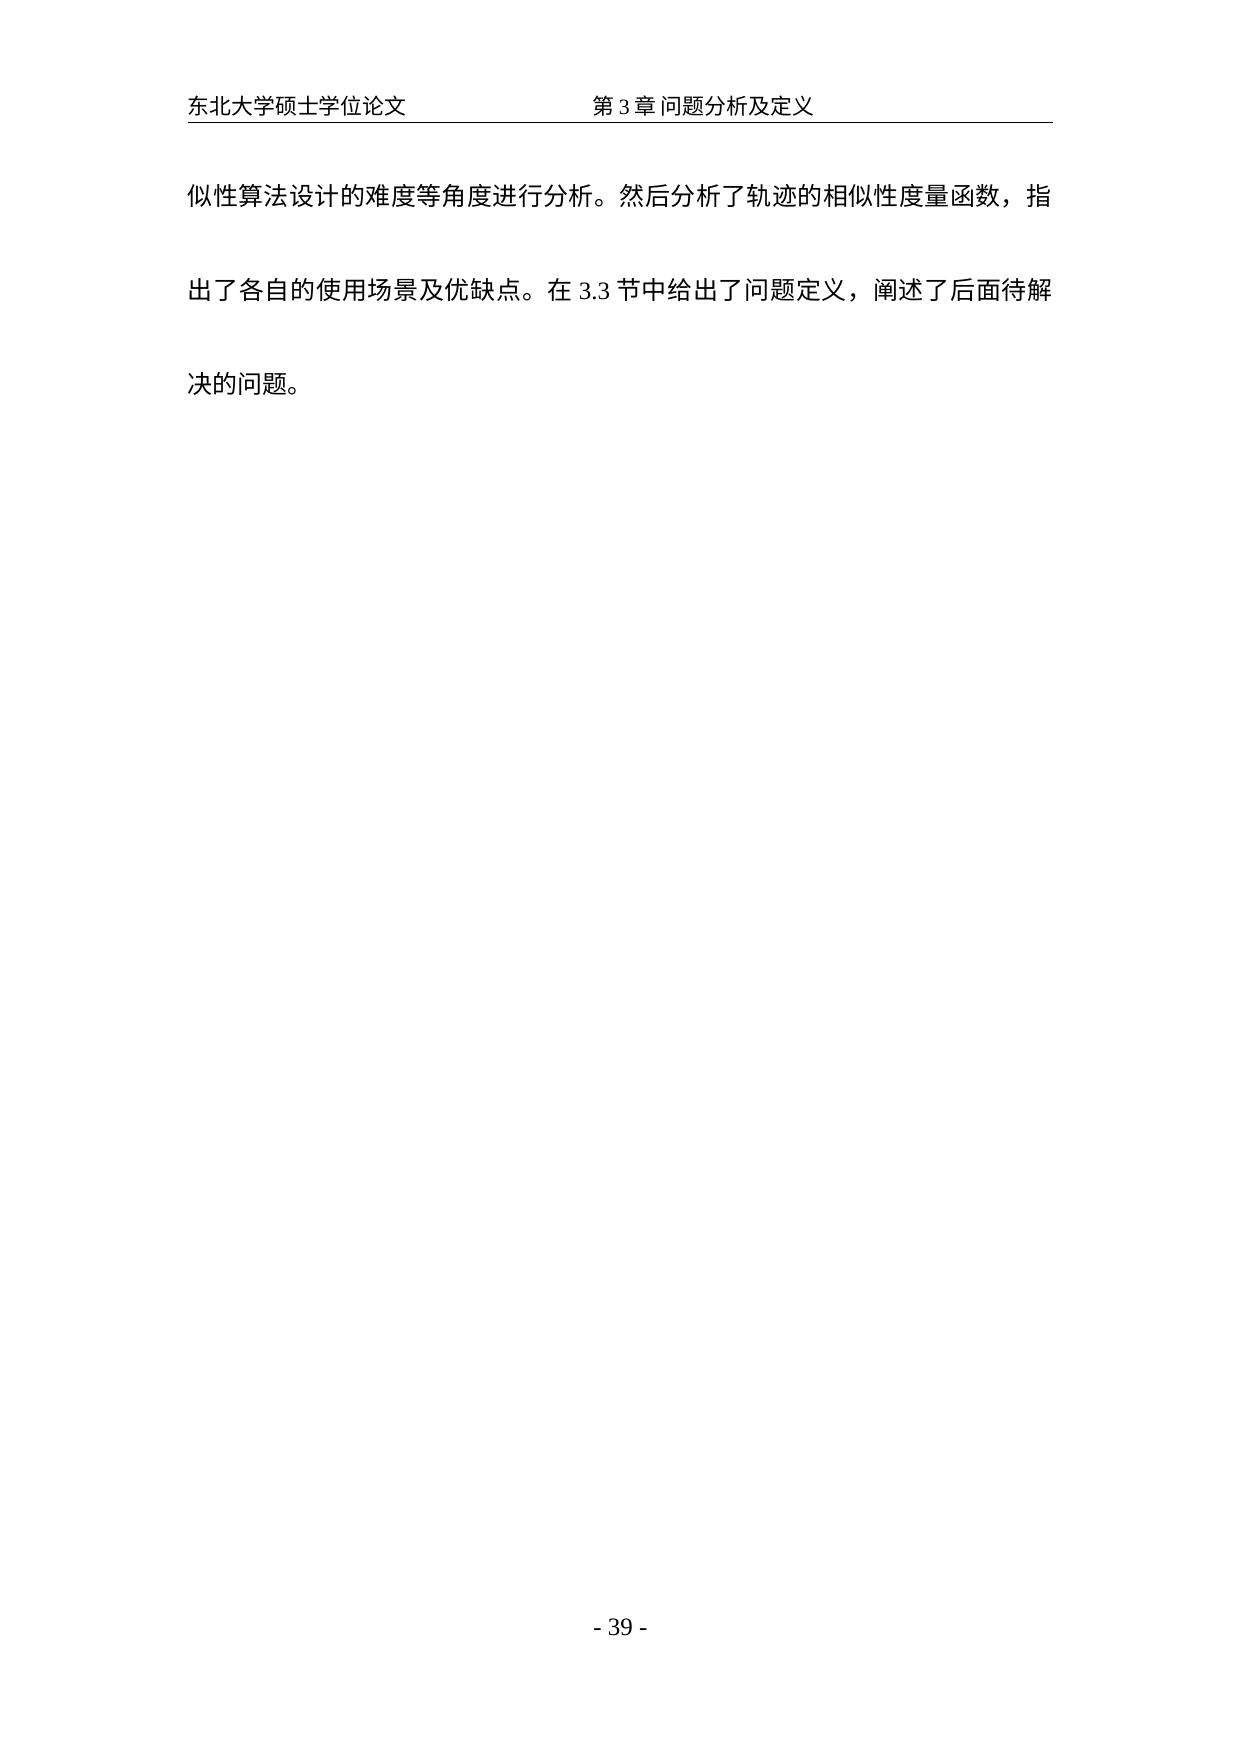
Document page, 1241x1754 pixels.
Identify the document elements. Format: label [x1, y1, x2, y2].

text [187, 162, 1053, 415]
